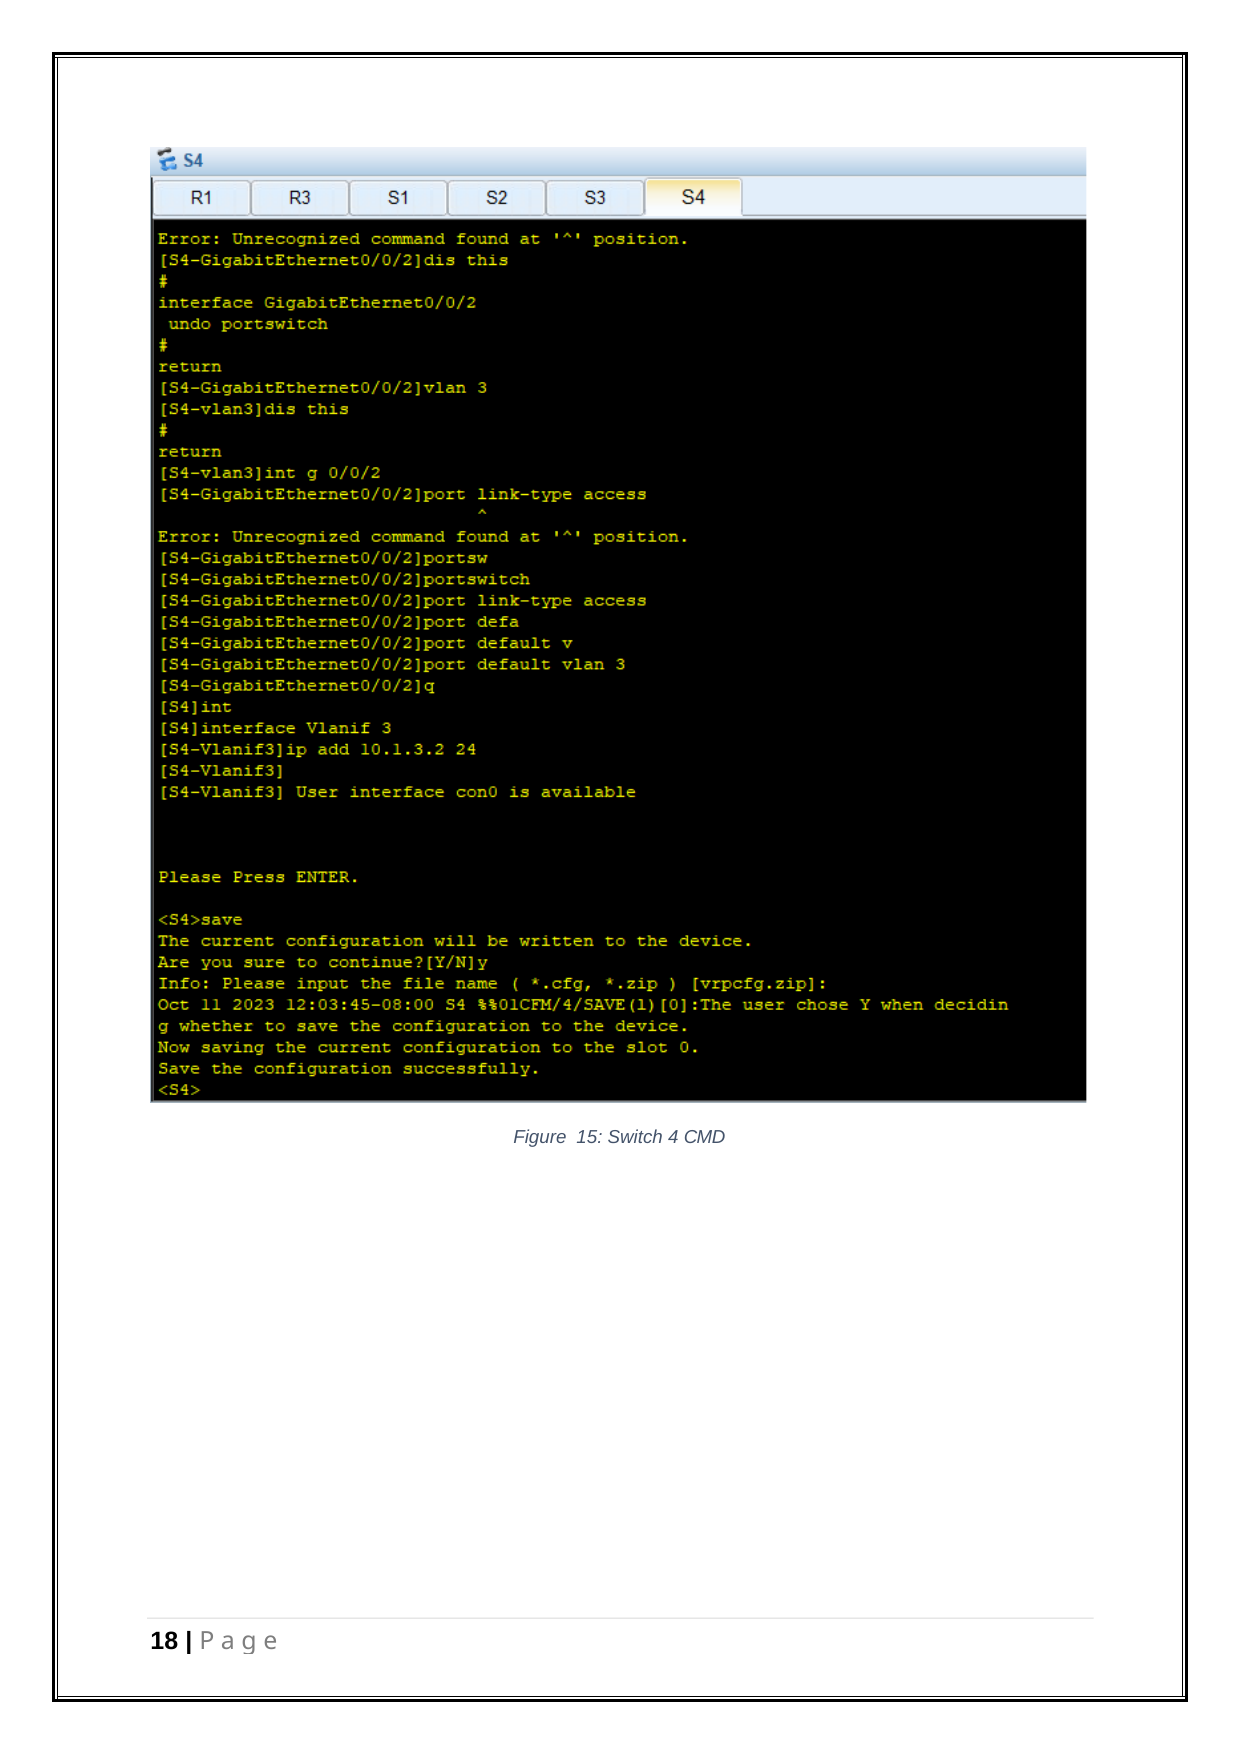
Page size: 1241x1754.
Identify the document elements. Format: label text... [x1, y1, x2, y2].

text Figure 15: Switch 4 CMD [133, 1126, 1108, 1148]
picture [150, 147, 1087, 1103]
